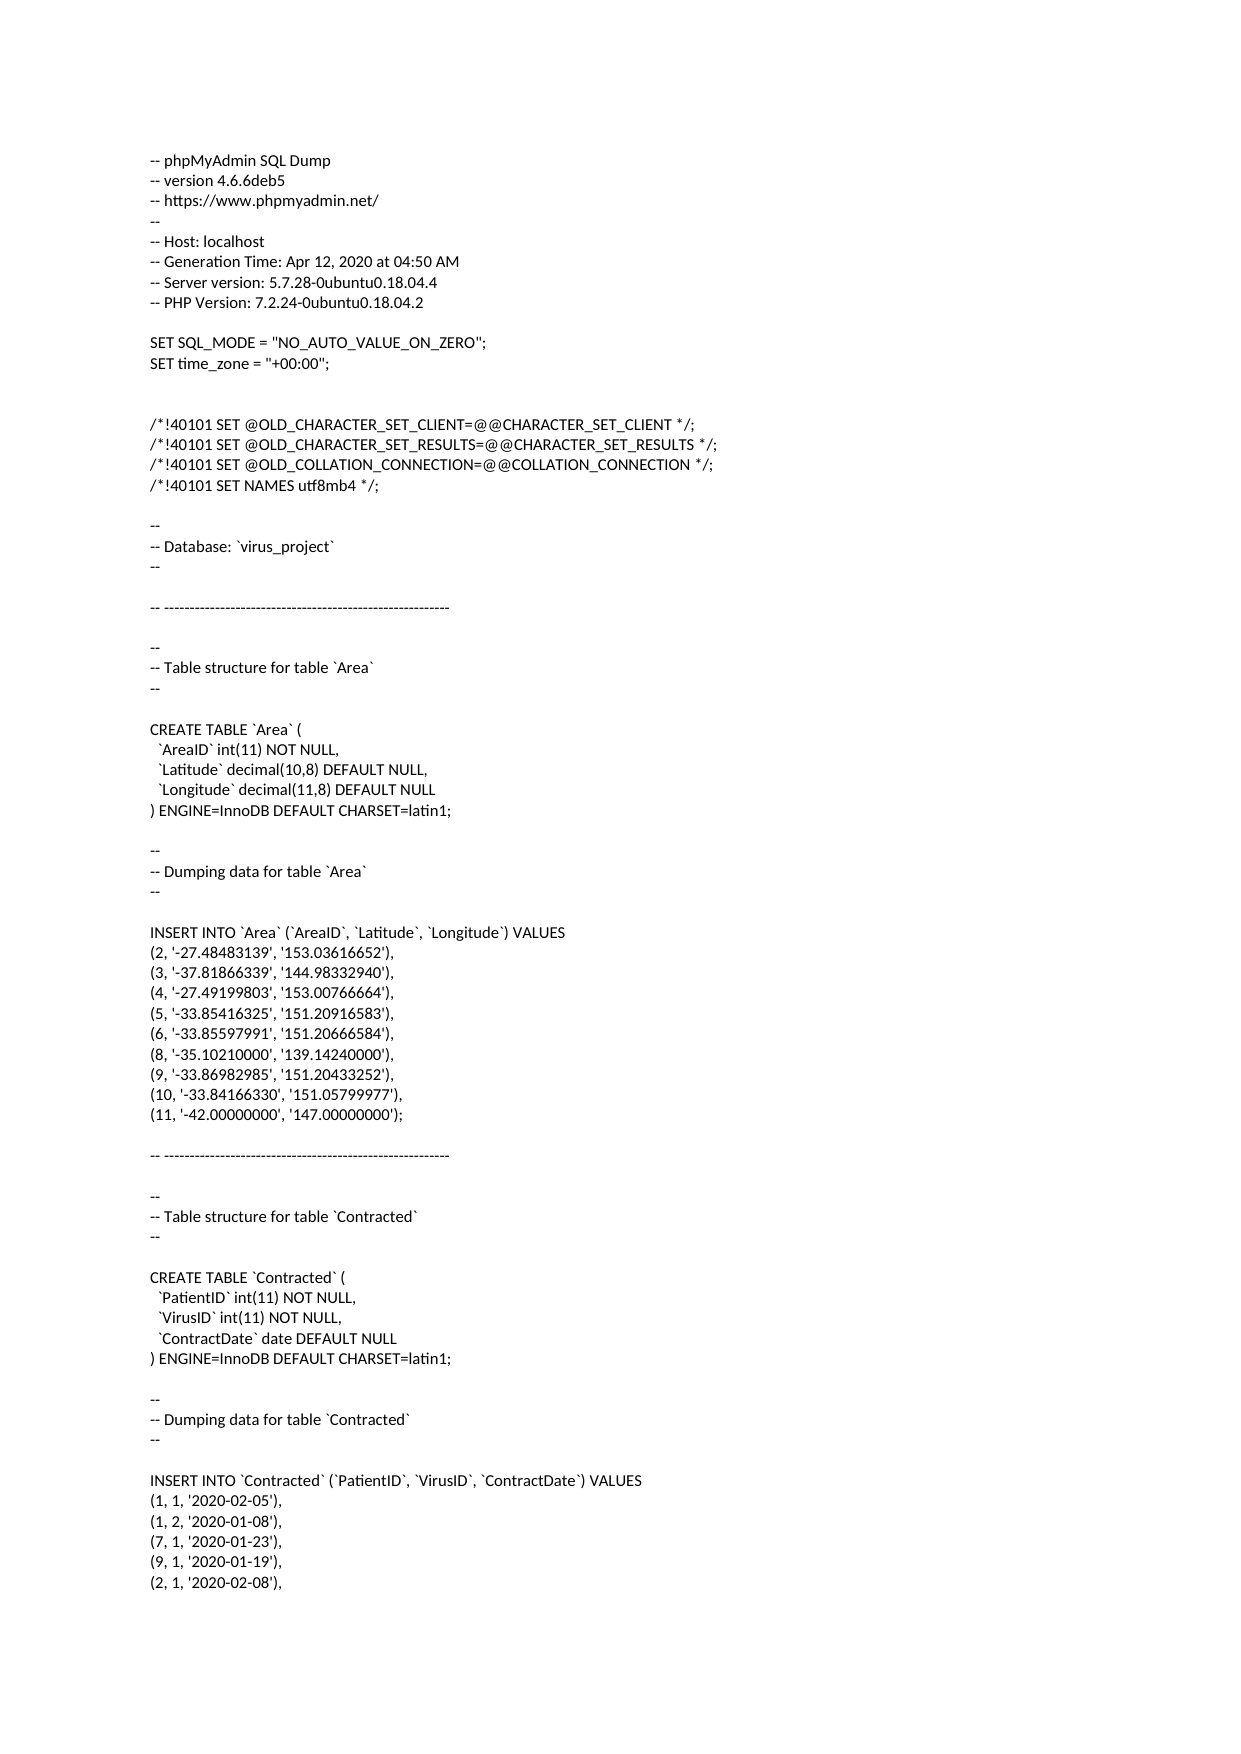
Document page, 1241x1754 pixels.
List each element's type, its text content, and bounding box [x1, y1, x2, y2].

text -- Database: `virus_project` [150, 536, 1090, 556]
text /*!40101 SET @OLD_COLLATION_CONNECTION=@@COLLATION_CONNECTION */; [150, 455, 1090, 475]
text INSERT INTO `Contracted` (`PatientID`, `VirusID`, `ContractDate`) VALUES [150, 1470, 1090, 1491]
text -- [150, 1186, 1090, 1206]
text /*!40101 SET @OLD_CHARACTER_SET_RESULTS=@@CHARACTER_SET_RESULTS */; [150, 434, 1090, 455]
text (6, '-33.85597991', '151.20666584'), [150, 1023, 1090, 1044]
text (1, 1, '2020-02-05'), [150, 1491, 1090, 1511]
text (4, '-27.49199803', '153.00766664'), [150, 983, 1090, 1003]
text INSERT INTO `Area` (`AreaID`, `Latitude`, `Longitude`) VALUES [150, 922, 1090, 942]
text -- phpMyAdmin SQL Dump [150, 150, 1090, 170]
text -- [150, 637, 1090, 658]
text -- Table structure for table `Area` [150, 658, 1090, 678]
text CREATE TABLE `Contracted` ( [150, 1267, 1090, 1287]
text SET time_zone = "+00:00"; [150, 353, 1090, 373]
text (9, '-33.86982985', '151.20433252'), [150, 1064, 1090, 1084]
text -- Table structure for table `Contracted` [150, 1206, 1090, 1227]
text -- version 4.6.6deb5 [150, 170, 1090, 191]
text -- [150, 1389, 1090, 1409]
text -- Dumping data for table `Area` [150, 861, 1090, 881]
text /*!40101 SET NAMES utf8mb4 */; [150, 475, 1090, 495]
text (7, 1, '2020-01-23'), [150, 1531, 1090, 1552]
text -- [150, 211, 1090, 231]
text (2, '-27.48483139', '153.03616652'), [150, 942, 1090, 962]
text -- [150, 516, 1090, 536]
text -- Host: localhost [150, 231, 1090, 252]
text `AreaID` int(11) NOT NULL, [150, 739, 1090, 759]
text -- [150, 1227, 1090, 1247]
text -- Generation Time: Apr 12, 2020 at 04:50 AM [150, 252, 1090, 272]
text -- [150, 678, 1090, 698]
text `ContractDate` date DEFAULT NULL [150, 1328, 1090, 1348]
text (3, '-37.81866339', '144.98332940'), [150, 962, 1090, 983]
text -- -------------------------------------------------------- [150, 1145, 1090, 1166]
text -- [150, 556, 1090, 577]
text `VirusID` int(11) NOT NULL, [150, 1308, 1090, 1328]
text SET SQL_MODE = "NO_AUTO_VALUE_ON_ZERO"; [150, 333, 1090, 353]
text -- [150, 841, 1090, 861]
text (1, 2, '2020-01-08'), [150, 1511, 1090, 1531]
text -- [150, 1430, 1090, 1450]
text (2, 1, '2020-02-08'), [150, 1572, 1090, 1592]
text (8, '-35.10210000', '139.14240000'), [150, 1044, 1090, 1064]
text -- [150, 881, 1090, 902]
text `Latitude` decimal(10,8) DEFAULT NULL, [150, 759, 1090, 780]
text `Longitude` decimal(11,8) DEFAULT NULL [150, 780, 1090, 800]
text /*!40101 SET @OLD_CHARACTER_SET_CLIENT=@@CHARACTER_SET_CLIENT */; [150, 414, 1090, 434]
text (11, '-42.00000000', '147.00000000'); [150, 1105, 1090, 1125]
text (10, '-33.84166330', '151.05799977'), [150, 1084, 1090, 1105]
text `PatientID` int(11) NOT NULL, [150, 1287, 1090, 1308]
text -- -------------------------------------------------------- [150, 597, 1090, 617]
text -- Server version: 5.7.28-0ubuntu0.18.04.4 [150, 272, 1090, 292]
text -- https://www.phpmyadmin.net/ [150, 191, 1090, 211]
text (9, 1, '2020-01-19'), [150, 1552, 1090, 1572]
text ) ENGINE=InnoDB DEFAULT CHARSET=latin1; [150, 800, 1090, 820]
text -- Dumping data for table `Contracted` [150, 1409, 1090, 1430]
text -- PHP Version: 7.2.24-0ubuntu0.18.04.2 [150, 292, 1090, 312]
text CREATE TABLE `Area` ( [150, 719, 1090, 739]
text ) ENGINE=InnoDB DEFAULT CHARSET=latin1; [150, 1348, 1090, 1369]
text (5, '-33.85416325', '151.20916583'), [150, 1003, 1090, 1023]
